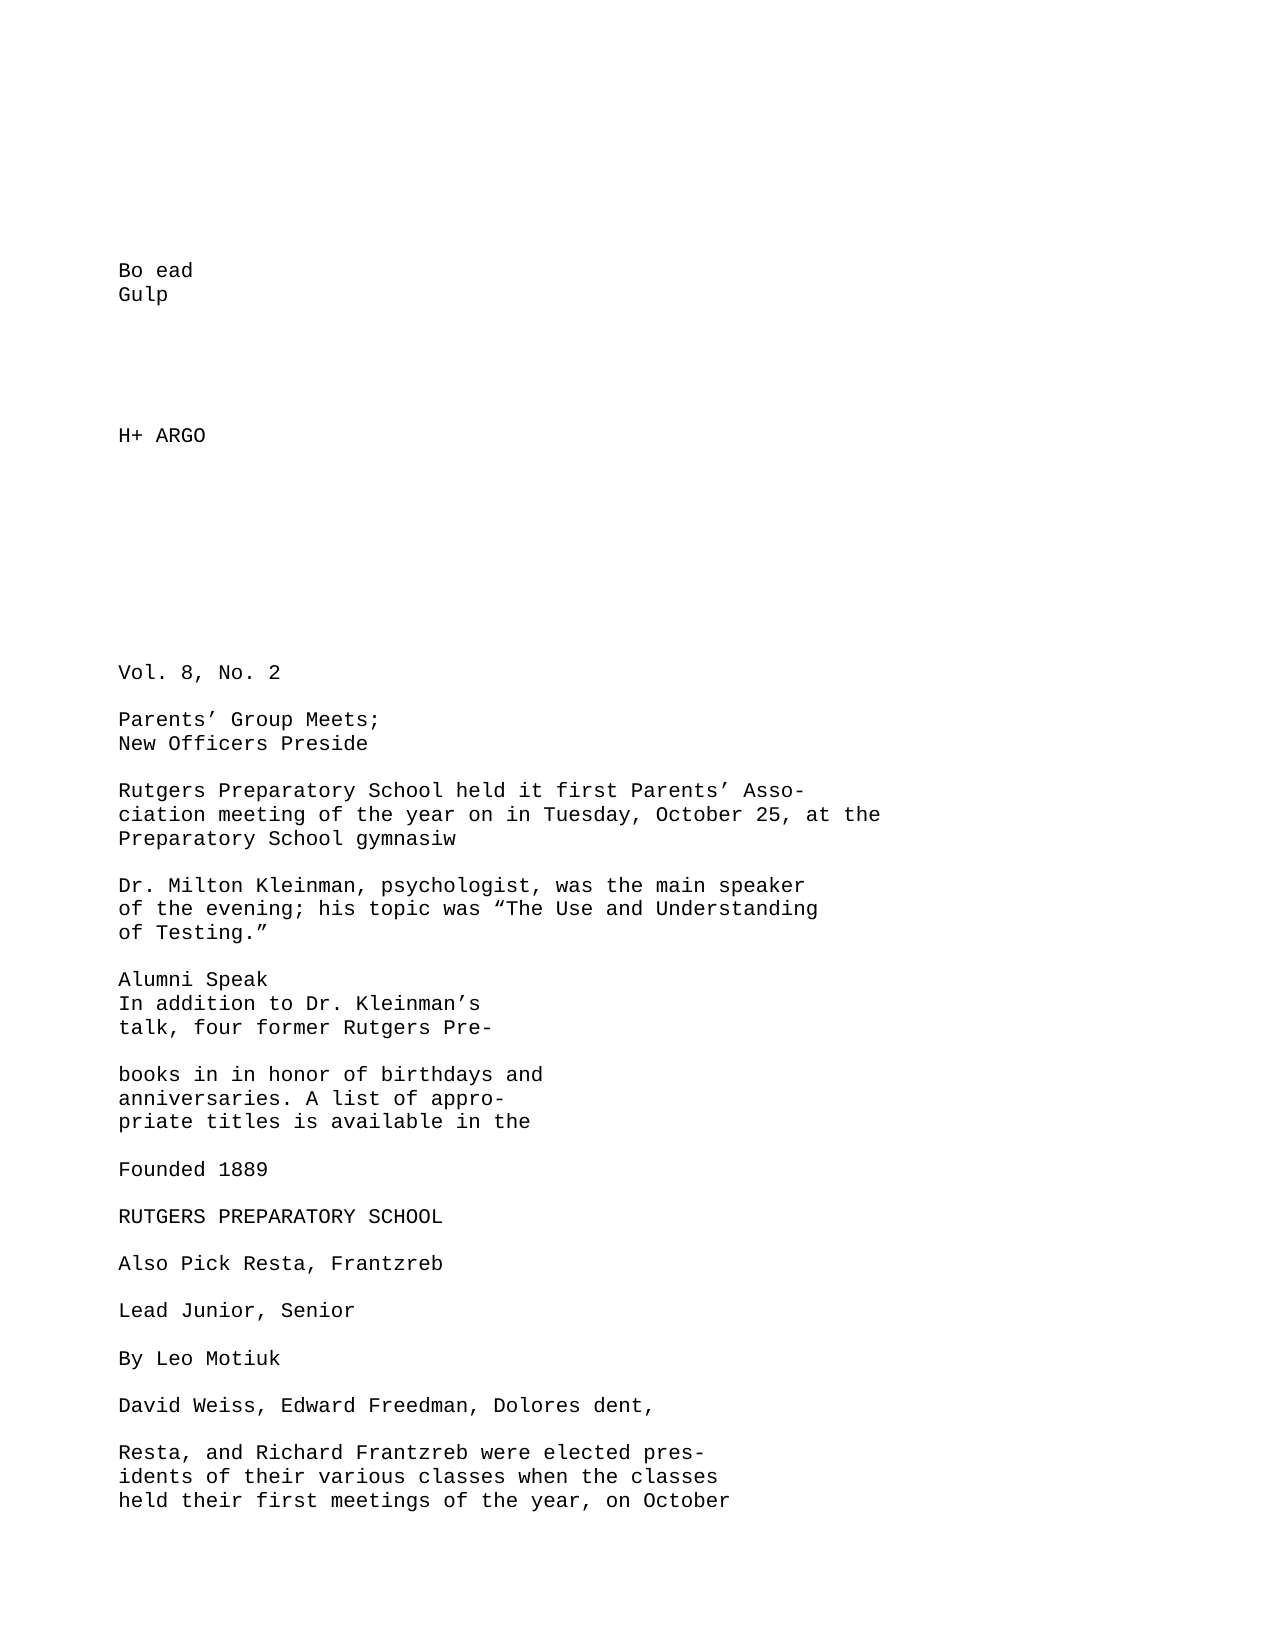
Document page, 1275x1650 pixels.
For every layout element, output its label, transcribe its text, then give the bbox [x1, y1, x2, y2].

text of the evening; his topic was “The Use and Understanding [118, 898, 1157, 922]
text priate titles is available in the [118, 1111, 1157, 1135]
text idents of their various classes when the classes [118, 1466, 1157, 1489]
text Resta, and Richard Frantzreb were elected pres- [118, 1442, 1157, 1466]
text Alumni Speak [118, 969, 1157, 993]
text of Testing.” [118, 922, 1157, 946]
text Lead Junior, Senior [118, 1300, 1157, 1324]
text Parents’ Group Meets; [118, 709, 1157, 733]
text talk, four former Rutgers Pre- [118, 1017, 1157, 1040]
text By Leo Motiuk [118, 1348, 1157, 1371]
text H+ ARGO [118, 426, 1157, 449]
text David Weiss, Edward Freedman, Dolores dent, [118, 1395, 1157, 1419]
text Gulp [118, 284, 1157, 307]
text Bo ead [118, 260, 1157, 284]
text Founded 1889 [118, 1158, 1157, 1182]
text Dr. Milton Kleinman, psychologist, was the main speaker [118, 875, 1157, 898]
text In addition to Dr. Kleinman’s [118, 993, 1157, 1017]
text New Officers Preside [118, 733, 1157, 757]
text books in in honor of birthdays and [118, 1064, 1157, 1088]
text Vol. 8, No. 2 [118, 662, 1157, 686]
text Rutgers Preparatory School held it first Parents’ Asso- [118, 780, 1157, 804]
text Also Pick Resta, Frantzreb [118, 1253, 1157, 1277]
text Preparatory School gymnasiw [118, 827, 1157, 851]
text RUTGERS PREPARATORY SCHOOL [118, 1206, 1157, 1229]
text anniversaries. A list of appro- [118, 1088, 1157, 1111]
text ciation meeting of the year on in Tuesday, October 25, at the [118, 804, 1157, 827]
text held their first meetings of the year, on October [118, 1489, 1157, 1513]
